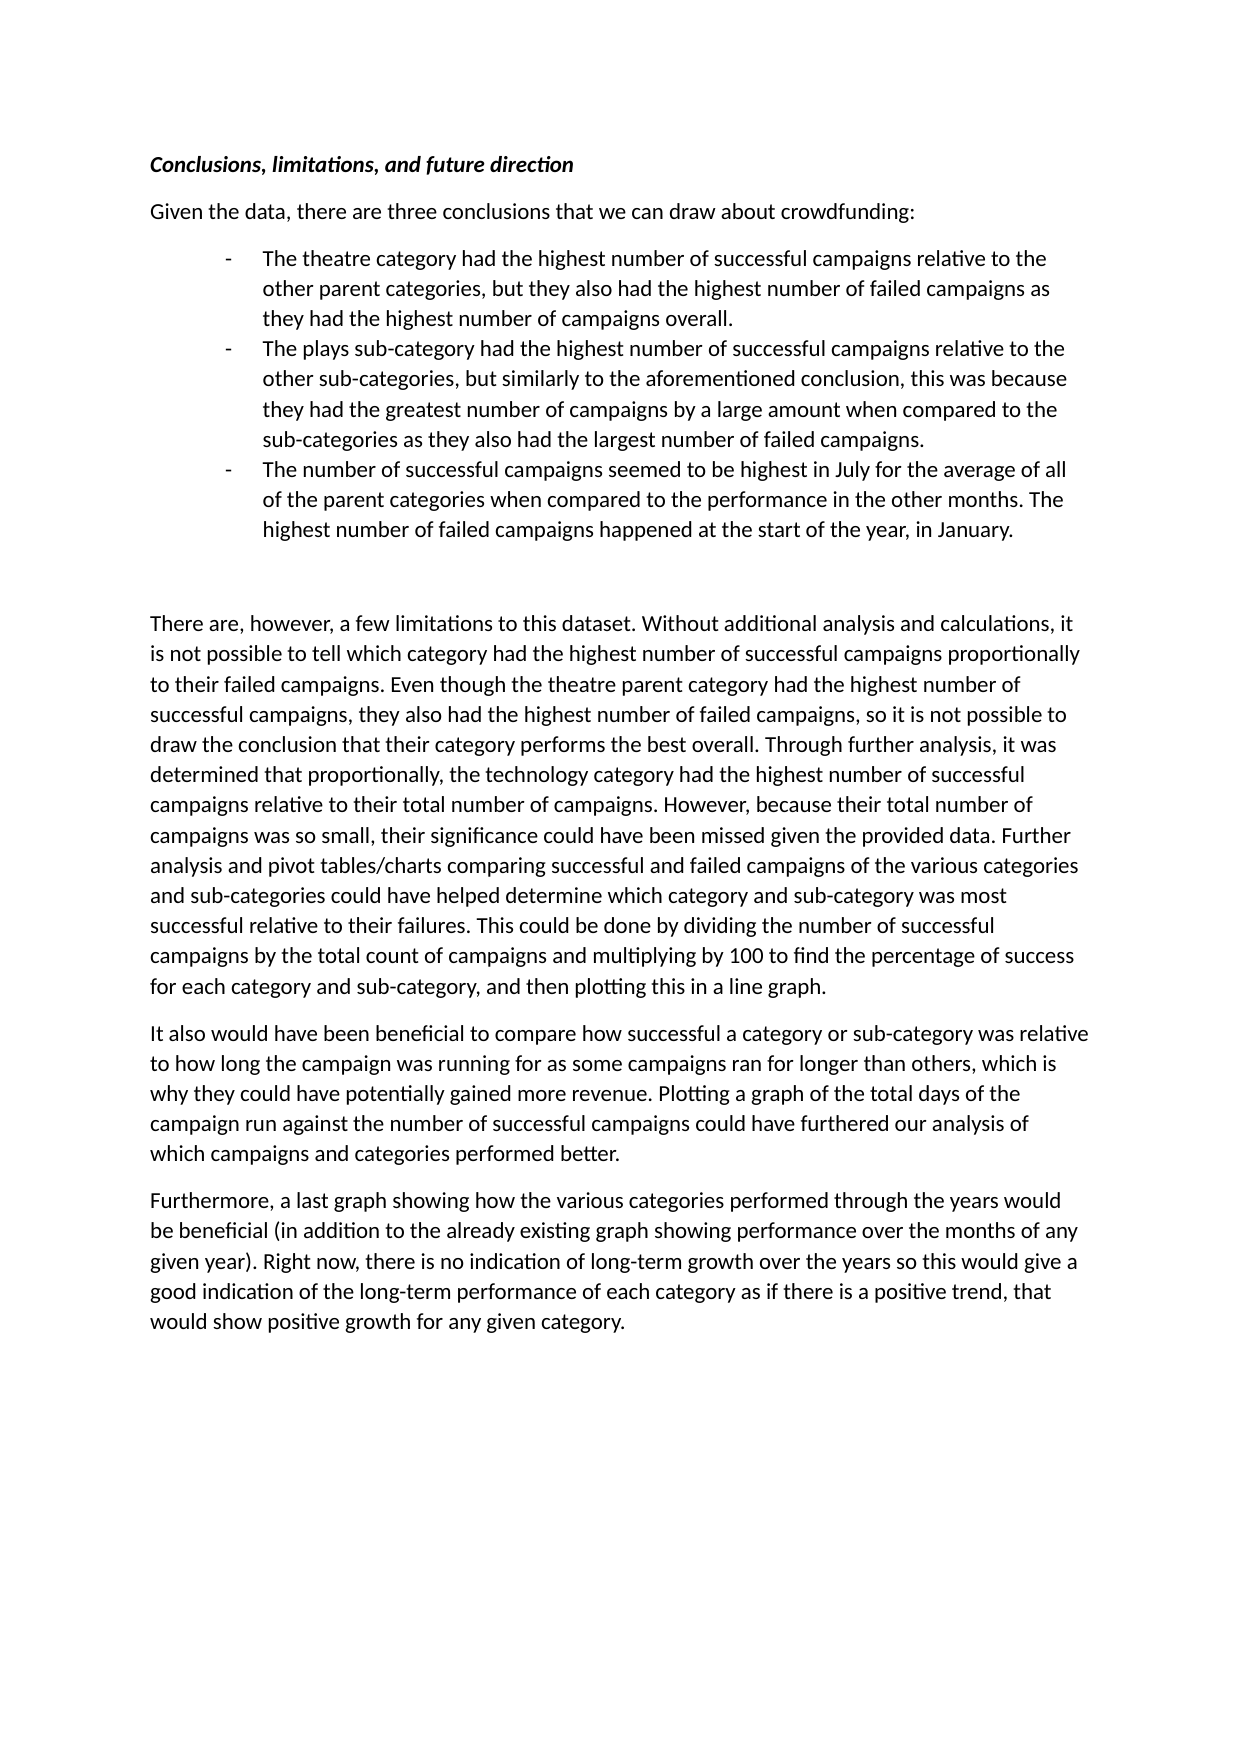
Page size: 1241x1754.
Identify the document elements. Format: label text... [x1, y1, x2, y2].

text Given the data, there are three conclusions that we can draw about crowdfunding: [150, 197, 1090, 225]
text Furthermore, a last graph showing how the various categories performed through the years would be beneficial (in addition to the already existing graph showing performance over the months of any given year). Right now, there is no indication of long-term growth over the years so this would give a good indication of the long-term performance of each category as if there is a positive trend, that would show positive growth for any given category. [150, 1186, 1090, 1335]
text It also would have been beneficial to compare how successful a category or sub-category was relative to how long the campaign was running for as some campaigns ran for longer than others, which is why they could have potentially gained more revenue. Plotting a graph of the total days of the campaign run against the number of successful campaigns could have furthered our analysis of which campaigns and categories performed better. [150, 1019, 1090, 1168]
list The plays sub-category had the highest number of successful campaigns relative to the other sub-categories, but similarly to the aforementioned conclusion, this was because they had the greatest number of campaigns by a large amount when compared to the sub-categories as they also had the largest number of failed campaigns. [225, 334, 1090, 453]
text There are, however, a few limitations to this dataset. Without additional analysis and calculations, it is not possible to tell which category had the highest number of successful campaigns proportionally to their failed campaigns. Even though the theatre parent category had the highest number of successful campaigns, they also had the highest number of failed campaigns, so it is not possible to draw the conclusion that their category performs the best overall. Through further analysis, it was determined that proportionally, the technology category had the highest number of successful campaigns relative to their total number of campaigns. However, because their total number of campaigns was so small, their significance could have been missed given the provided data. Further analysis and pivot tables/charts comparing successful and failed campaigns of the various categories and sub-categories could have helped determine which category and sub-category was most successful relative to their failures. This could be done by dividing the number of successful campaigns by the total count of campaigns and multiplying by 100 to find the percentage of success for each category and sub-category, and then plotting this in a line graph. [150, 609, 1090, 1000]
text Conclusions, limitations, and future direction [150, 150, 1090, 178]
list The number of successful campaigns seemed to be highest in July for the average of all of the parent categories when compared to the performance in the other months. The highest number of failed campaigns happened at the start of the year, in January. [225, 455, 1090, 544]
list The theatre category had the highest number of successful campaigns relative to the other parent categories, but they also had the highest number of failed campaigns as they had the highest number of campaigns overall. [225, 244, 1090, 332]
